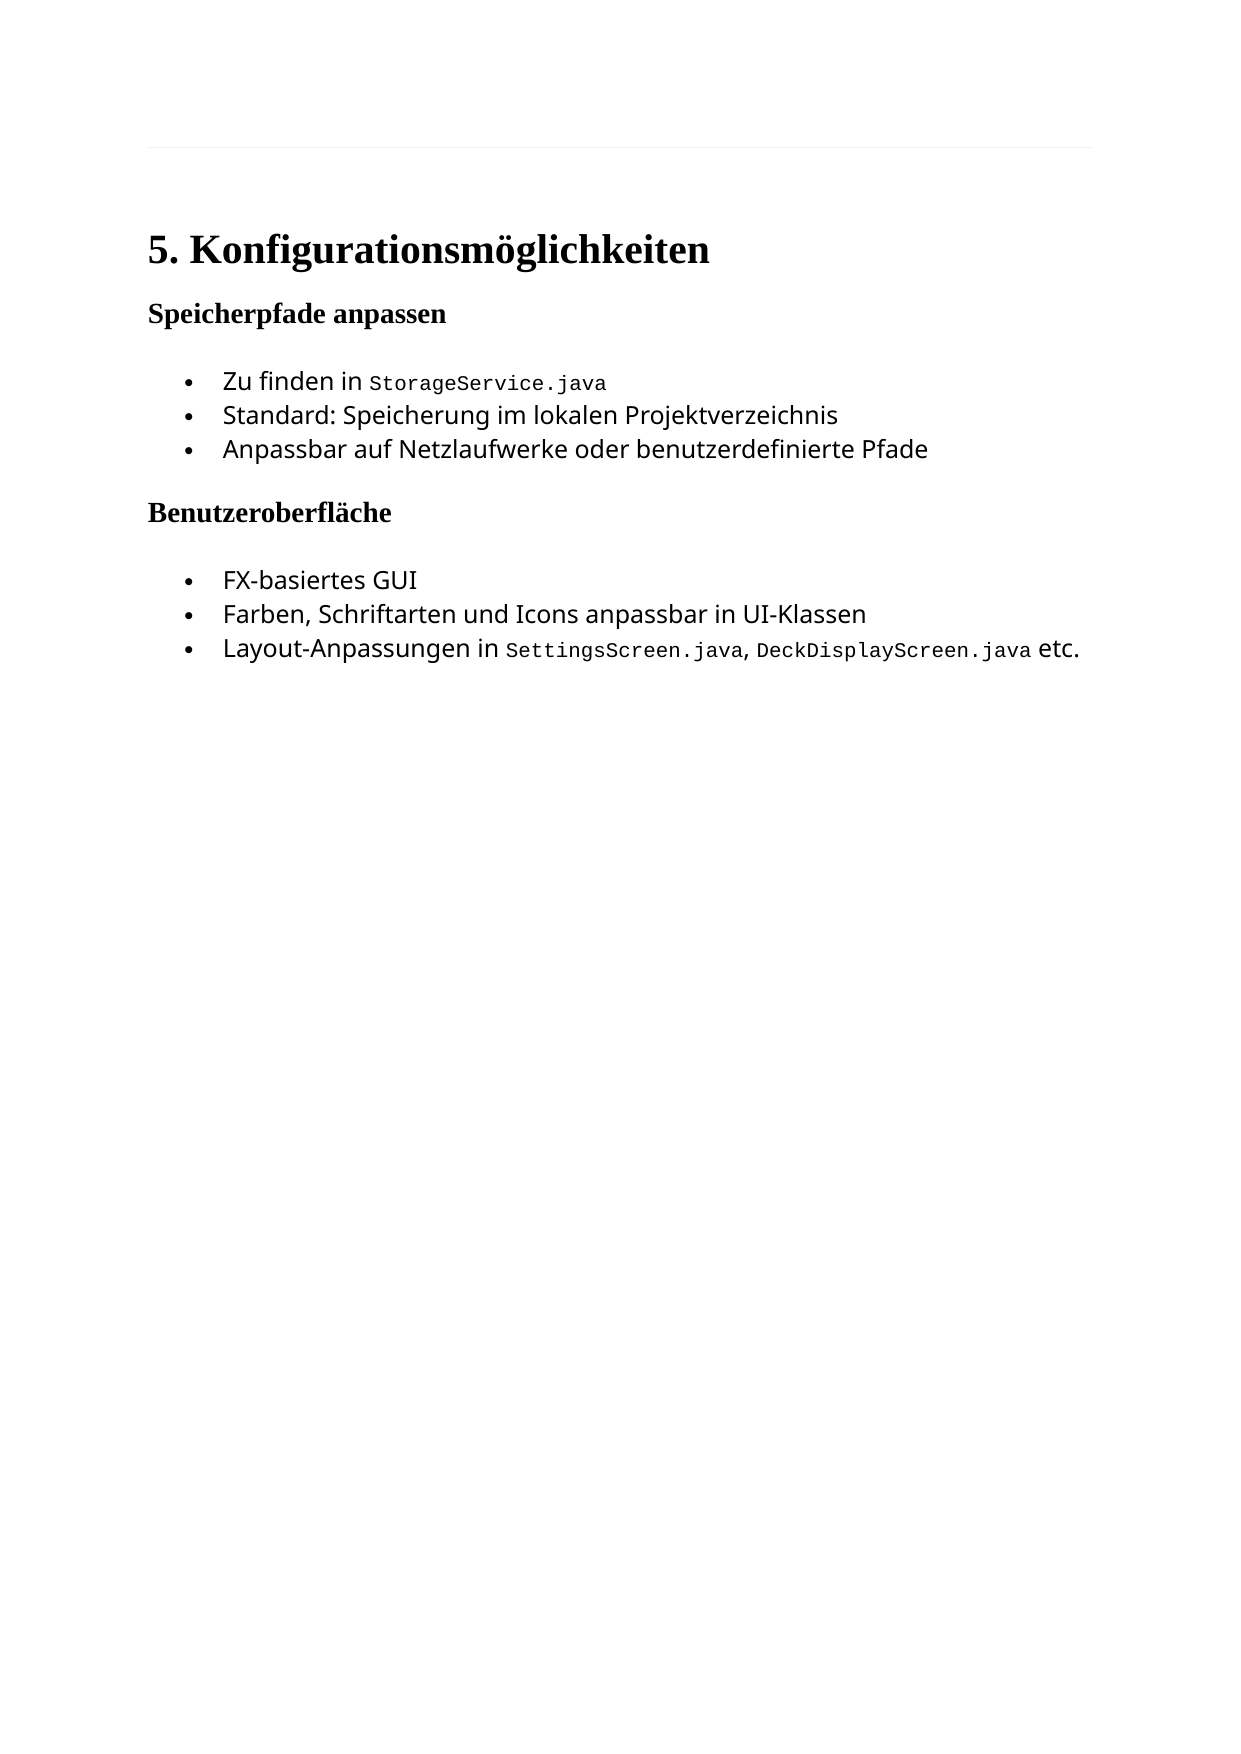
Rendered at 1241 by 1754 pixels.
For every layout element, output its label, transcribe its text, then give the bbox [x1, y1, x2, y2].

list Layout-Anpassungen in SettingsScreen.java, DeckDisplayScreen.java etc. [185, 631, 1093, 665]
list Anpassbar auf Netzlaufwerke oder benutzerdefinierte Pfade [185, 432, 1093, 466]
list FX-basiertes GUI [185, 563, 1093, 597]
subtitle Benutzeroberfläche [148, 495, 1093, 529]
subtitle Speicherpfade anpassen [148, 296, 1093, 329]
list Standard: Speicherung im lokalen Projektverzeichnis [185, 398, 1093, 432]
list Farben, Schriftarten und Icons anpassbar in UI-Klassen [185, 597, 1093, 631]
list Zu finden in StorageService.java [185, 364, 1093, 398]
subtitle 5. Konfigurationsmöglichkeiten [148, 224, 1093, 272]
